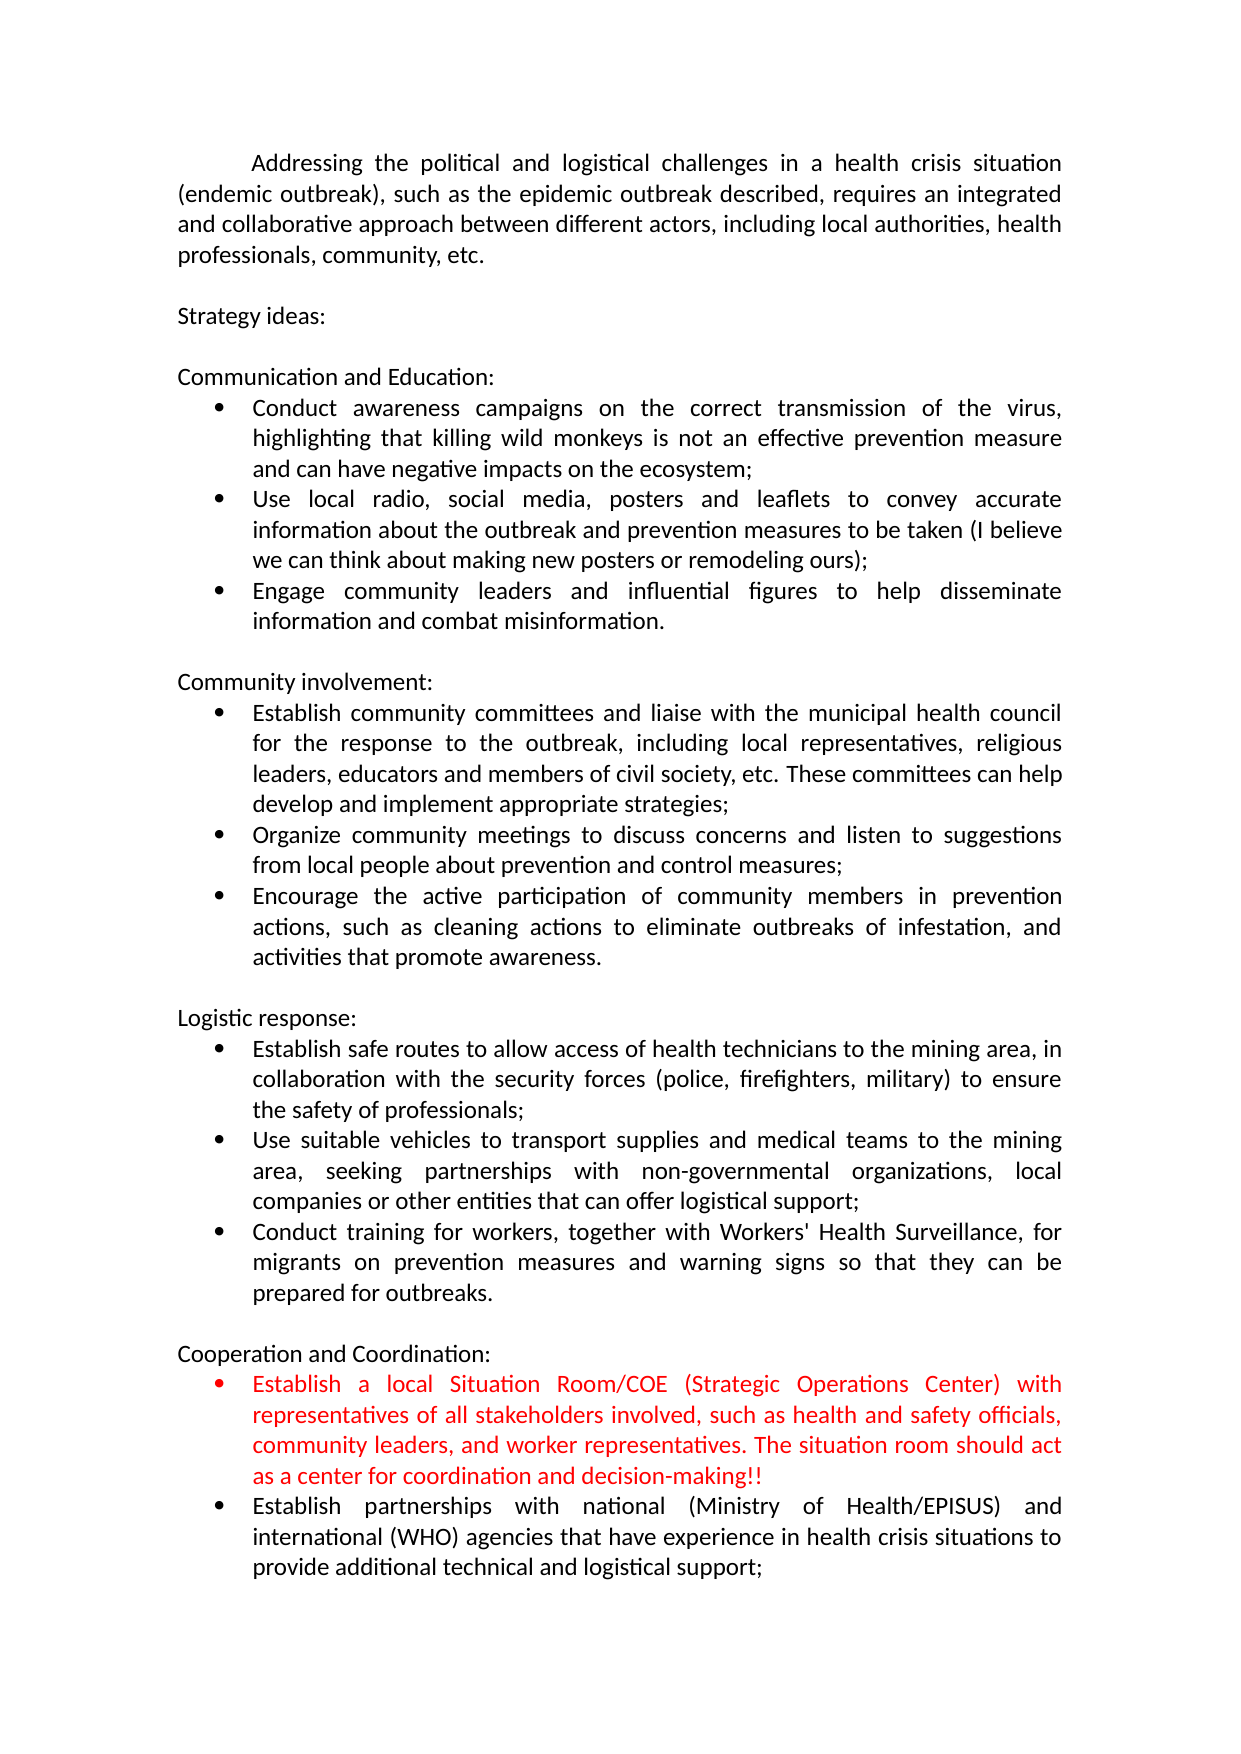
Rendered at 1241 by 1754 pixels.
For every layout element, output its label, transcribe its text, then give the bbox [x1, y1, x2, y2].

text Strategy ideas: [177, 300, 1063, 331]
list Conduct training for workers, together with Workers' Health Surveillance, for migrants on prevention measures and warning signs so that they can be prepared for outbreaks. [215, 1216, 1063, 1307]
text Cooperation and Coordination: [177, 1338, 1063, 1368]
list Establish partnerships with national (Ministry of Health/EPISUS) and international (WHO) agencies that have experience in health crisis situations to provide additional technical and logistical support; [215, 1491, 1063, 1582]
list Establish a local Situation Room/COE (Strategic Operations Center) with representatives of all stakeholders involved, such as health and safety officials, community leaders, and worker representatives. The situation room should act as a center for coordination and decision-making!! [215, 1368, 1063, 1491]
text Community involvement: [177, 666, 1063, 697]
list Organize community meetings to discuss concerns and listen to suggestions from local people about prevention and control measures; [215, 819, 1063, 880]
list Use local radio, social media, posters and leaflets to convey accurate information about the outbreak and prevention measures to be taken (I believe we can think about making new posters or remodeling ours); [215, 483, 1063, 575]
list Use suitable vehicles to transport supplies and medical teams to the mining area, seeking partnerships with non-governmental organizations, local companies or other entities that can offer logistical support; [215, 1124, 1063, 1216]
text Logistic response: [177, 1002, 1063, 1033]
list Conduct awareness campaigns on the correct transmission of the virus, highlighting that killing wild monkeys is not an effective prevention measure and can have negative impacts on the ecosystem; [215, 392, 1063, 483]
list Establish safe routes to allow access of health technicians to the mining area, in collaboration with the security forces (police, firefighters, military) to ensure the safety of professionals; [215, 1033, 1063, 1124]
text Communication and Education: [177, 361, 1063, 392]
text Addressing the political and logistical challenges in a health crisis situation (endemic outbreak), such as the epidemic outbreak described, requires an integrated and collaborative approach between different actors, including local authorities, health professionals, community, etc. [177, 148, 1063, 270]
list Establish community committees and liaise with the municipal health council for the response to the outbreak, including local representatives, religious leaders, educators and members of civil society, etc. These committees can help develop and implement appropriate strategies; [215, 697, 1063, 819]
list Encourage the active participation of community members in prevention actions, such as cleaning actions to eliminate outbreaks of infestation, and activities that promote awareness. [215, 880, 1063, 972]
list Engage community leaders and influential figures to help disseminate information and combat misinformation. [215, 575, 1063, 636]
